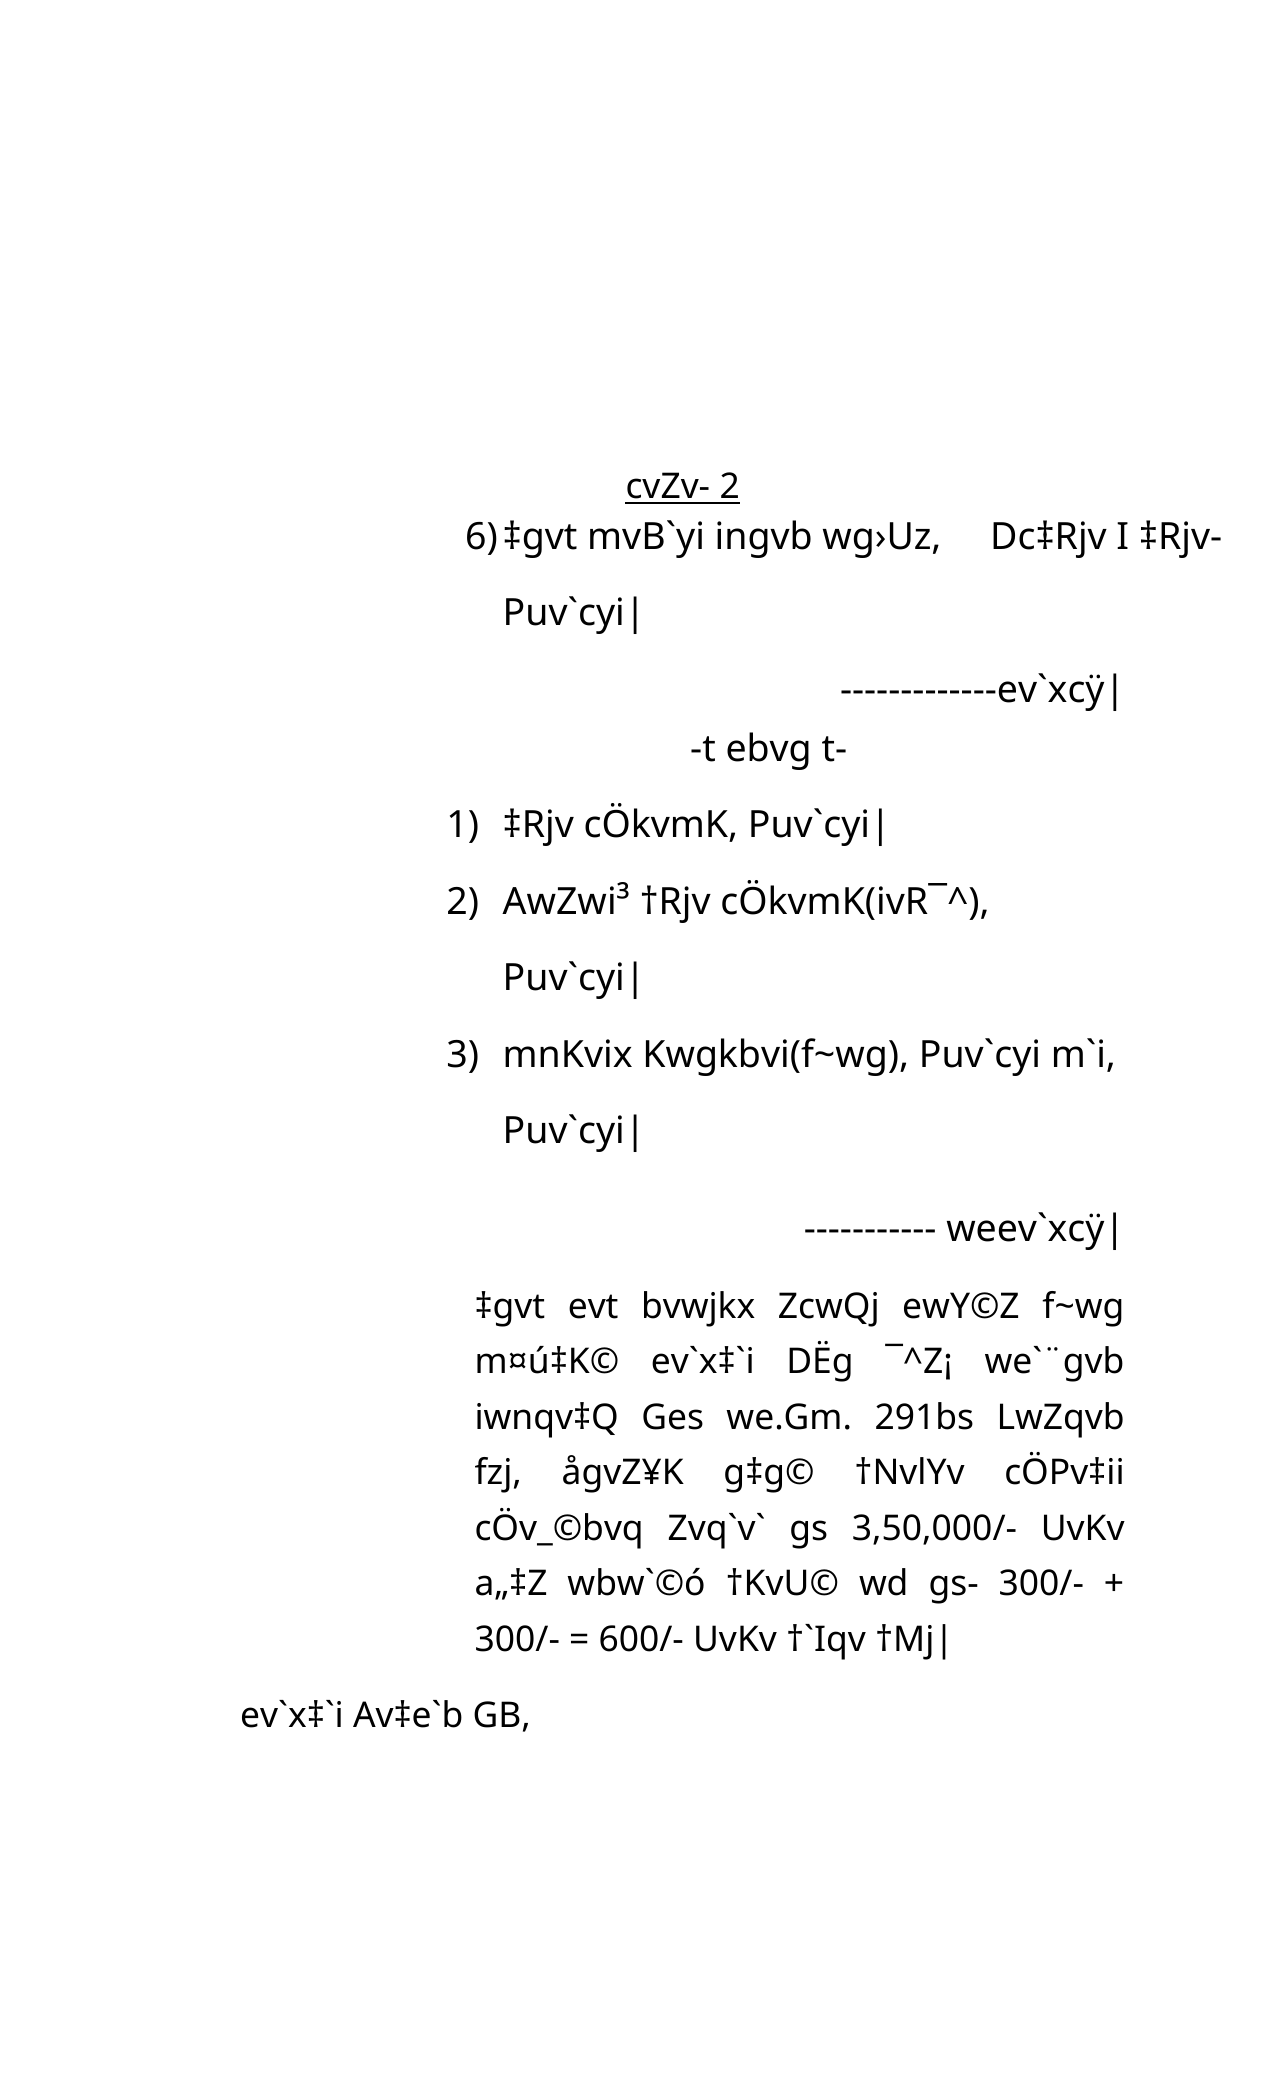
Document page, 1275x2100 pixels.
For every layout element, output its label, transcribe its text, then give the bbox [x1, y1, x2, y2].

text ‡gvt evt bvwjkx ZcwQj ewY©Z f~wg m¤ú‡K© ev`x‡`i DËg ¯^Z¡ we`¨gvb iwnqv‡Q Ges we.Gm. 291bs LwZqvb fzj, ågvZ¥K g‡g© †NvlYv cÖPv‡ii cÖv_©bvq Zvq`v` gs 3,50,000/- UvKv a„‡Z wbw`©ó †KvU© wd gs- 300/- + 300/- = 600/- UvKv †`Iqv †Mj| [474, 1281, 1125, 1661]
list mnKvix Kwgkbvi(f~wg), Puv`cyi m`i, Puv`cyi| [446, 1027, 1125, 1155]
list AwZwi³ †Rjv cÖkvmK(ivR¯^), Puv`cyi| [446, 874, 1125, 1002]
list ‡gvt mvB`yi ingvb wg›Uz, Dc‡Rjv I ‡Rjv- Puv`cyi| [465, 509, 1224, 637]
list ‡Rjv cÖkvmK, Puv`cyi| [446, 797, 1125, 848]
list -t ebvg t- [652, 721, 1125, 772]
text ev`x‡`i Av‡e`b GB, [240, 1689, 1125, 1737]
text ----------- weev`xcÿ| [240, 1201, 1125, 1252]
list -------------ev`xcÿ| [502, 662, 1125, 713]
